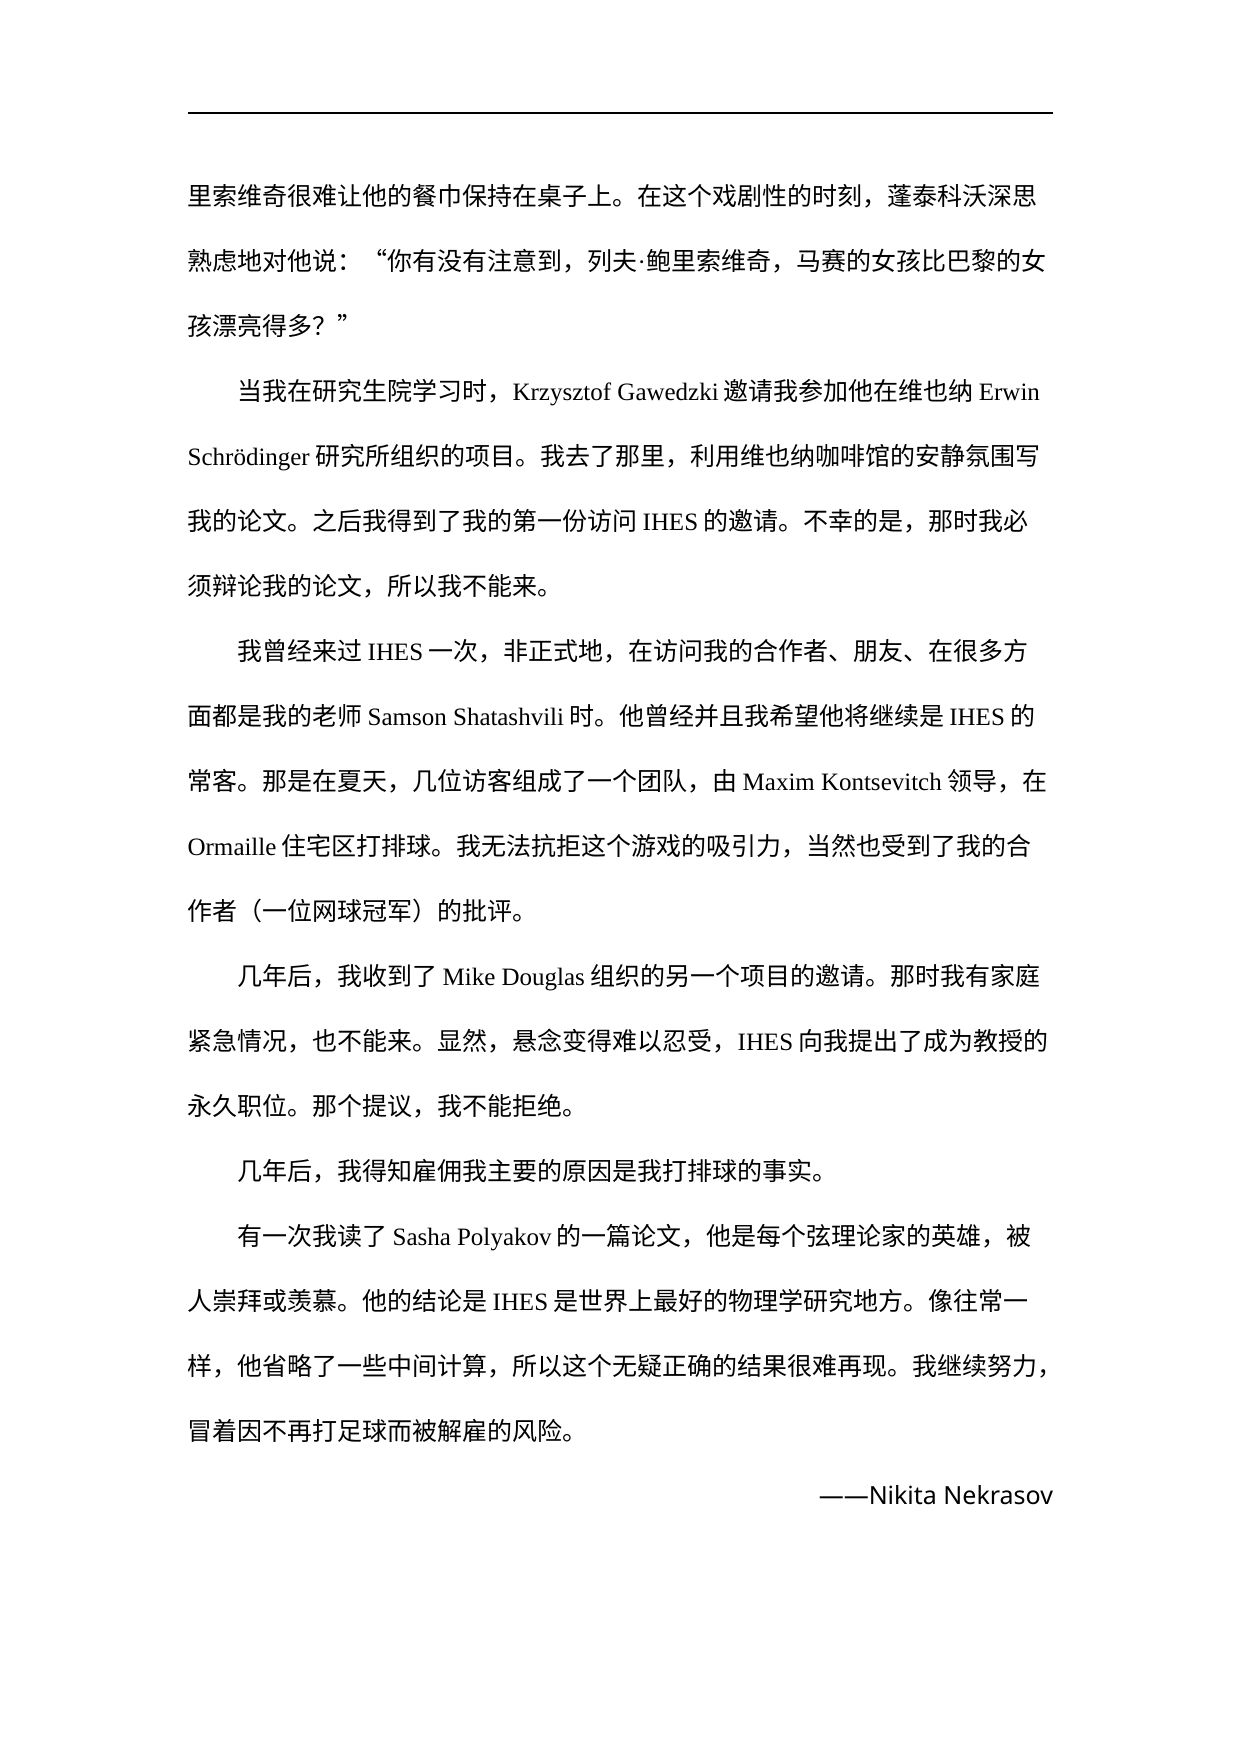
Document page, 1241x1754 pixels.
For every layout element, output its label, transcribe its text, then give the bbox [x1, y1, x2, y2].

text ——Nikita Nekrasov [187, 1462, 1053, 1527]
text 几年后，我收到了Mike Douglas组织的另一个项目的邀请。那时我有家庭紧急情况，也不能来。显然，悬念变得难以忍受，IHES向我提出了成为教授的永久职位。那个提议，我不能拒绝。 [187, 942, 1053, 1137]
text 几年后，我得知雇佣我主要的原因是我打排球的事实。 [187, 1137, 1053, 1202]
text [187, 162, 1053, 357]
text 当我在研究生院学习时，Krzysztof Gawedzki邀请我参加他在维也纳Erwin Schrödinger研究所组织的项目。我去了那里，利用维也纳咖啡馆的安静氛围写我的论文。之后我得到了我的第一份访问IHES的邀请。不幸的是，那时我必须辩论我的论文，所以我不能来。 [187, 357, 1053, 617]
text 有一次我读了Sasha Polyakov的一篇论文，他是每个弦理论家的英雄，被人崇拜或羡慕。他的结论是IHES是世界上最好的物理学研究地方。像往常一样，他省略了一些中间计算，所以这个无疑正确的结果很难再现。我继续努力，冒着因不再打足球而被解雇的风险。 [187, 1202, 1053, 1462]
text 我曾经来过IHES一次，非正式地，在访问我的合作者、朋友、在很多方面都是我的老师Samson Shatashvili时。他曾经并且我希望他将继续是IHES的常客。那是在夏天，几位访客组成了一个团队，由Maxim Kontsevitch领导，在Ormaille住宅区打排球。我无法抗拒这个游戏的吸引力，当然也受到了我的合作者（一位网球冠军）的批评。 [187, 617, 1053, 942]
